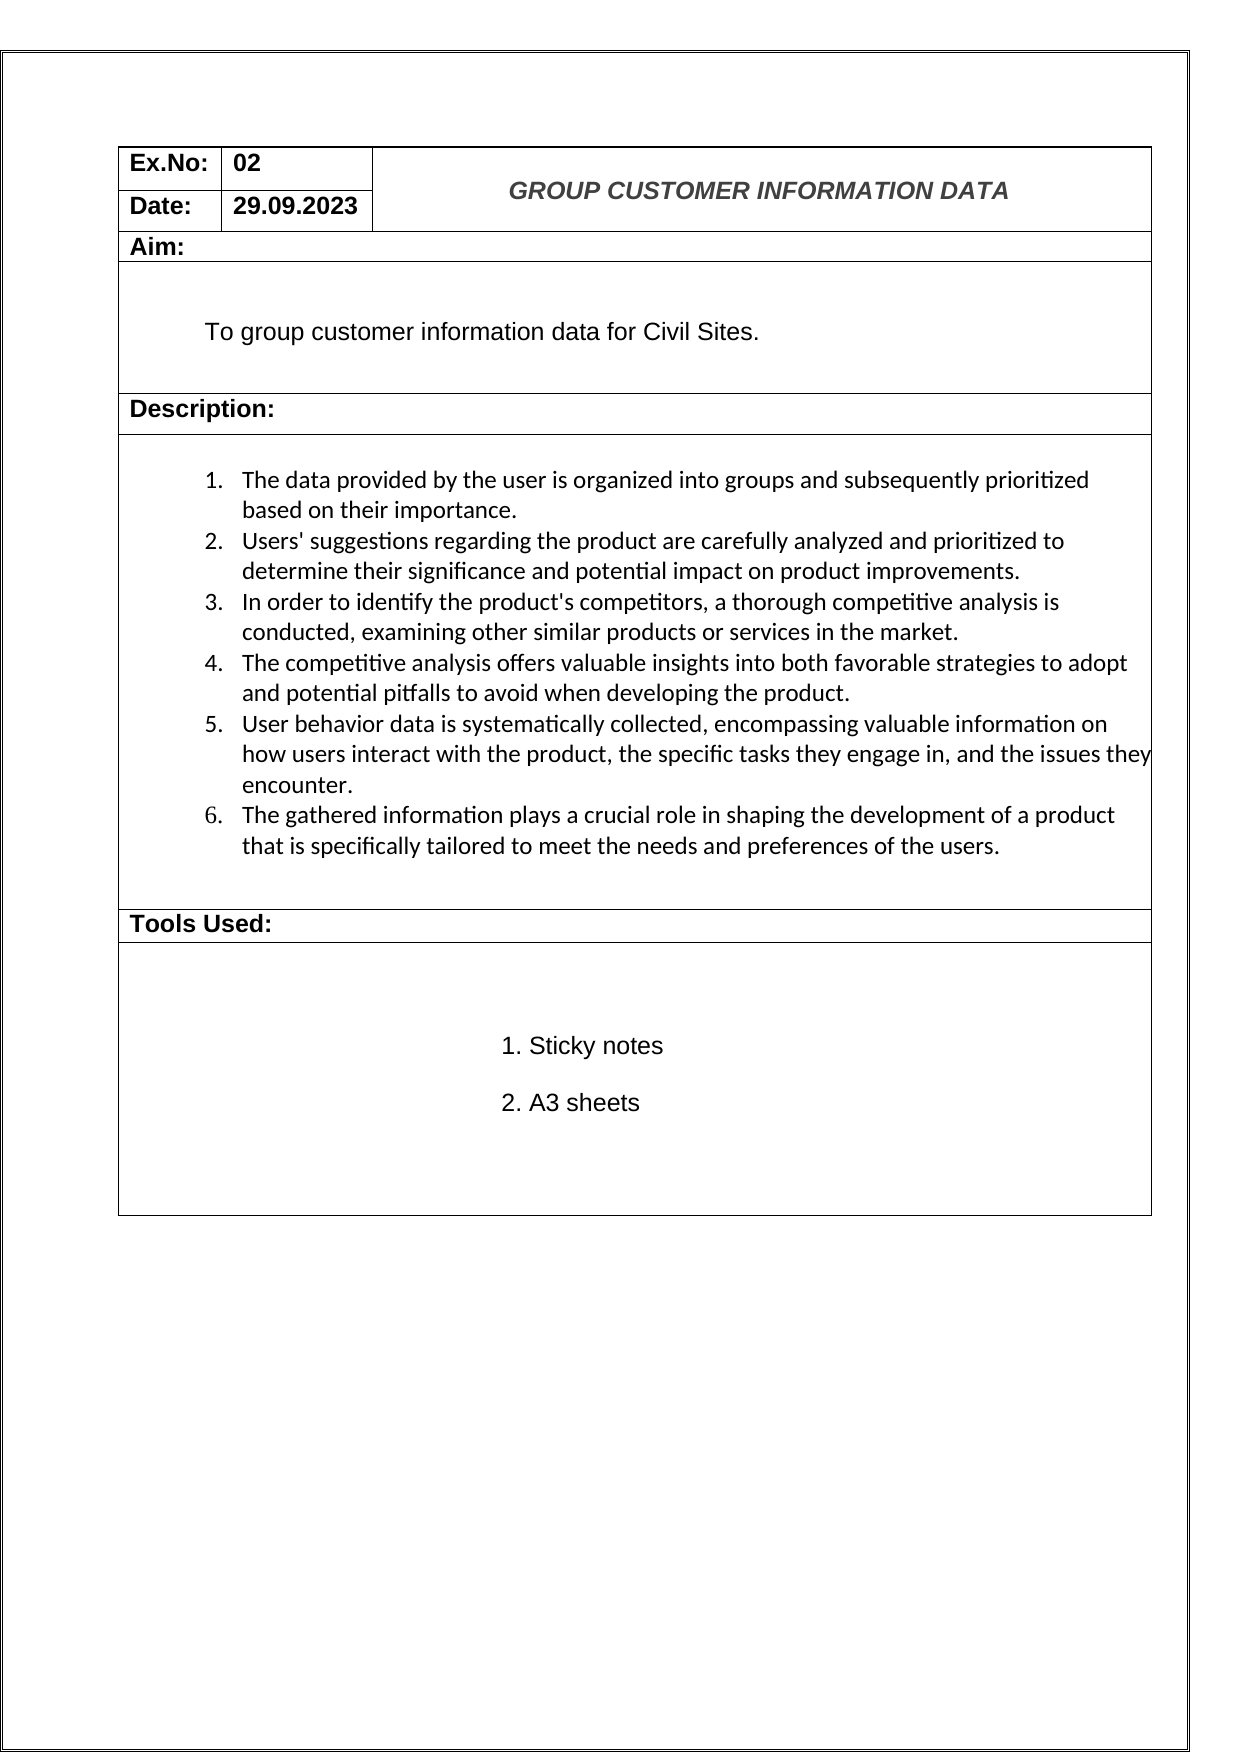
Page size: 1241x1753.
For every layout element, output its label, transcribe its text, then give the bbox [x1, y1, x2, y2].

table_cell To group customer information data for Civil Sites. [119, 262, 1151, 393]
table_cell Description: [119, 394, 1151, 434]
table_cell 1. Sticky notes 2. A3 sheets [119, 943, 1151, 1215]
table_cell 29.09.2023 [222, 191, 372, 231]
table_header GROUP CUSTOMER INFORMATION DATA [373, 148, 1151, 231]
table_header Ex.No: [119, 148, 221, 190]
table_cell Date: [119, 191, 221, 231]
table_cell Aim: [119, 232, 1151, 261]
table_cell The data provided by the user is organized into groups and subsequently prioritized based on their importance. Users' suggestions regarding the product are carefully analyzed and prioritized to determine their significance and potential impact on product improvements. In order to identify the product's competitors, a thorough competitive analysis is conducted, examining other similar products or services in the market. The competitive analysis offers valuable insights into both favorable strategies to adopt and potential pitfalls to avoid when developing the product. User behavior data is systematically collected, encompassing valuable information on how users interact with the product, the specific tasks they engage in, and the issues they encounter. The gathered information plays a crucial role in shaping the development of a product that is specifically tailored to meet the needs and preferences of the users. [119, 435, 1151, 908]
table_header 02 [222, 148, 372, 190]
table_cell Tools Used: [119, 910, 1151, 942]
